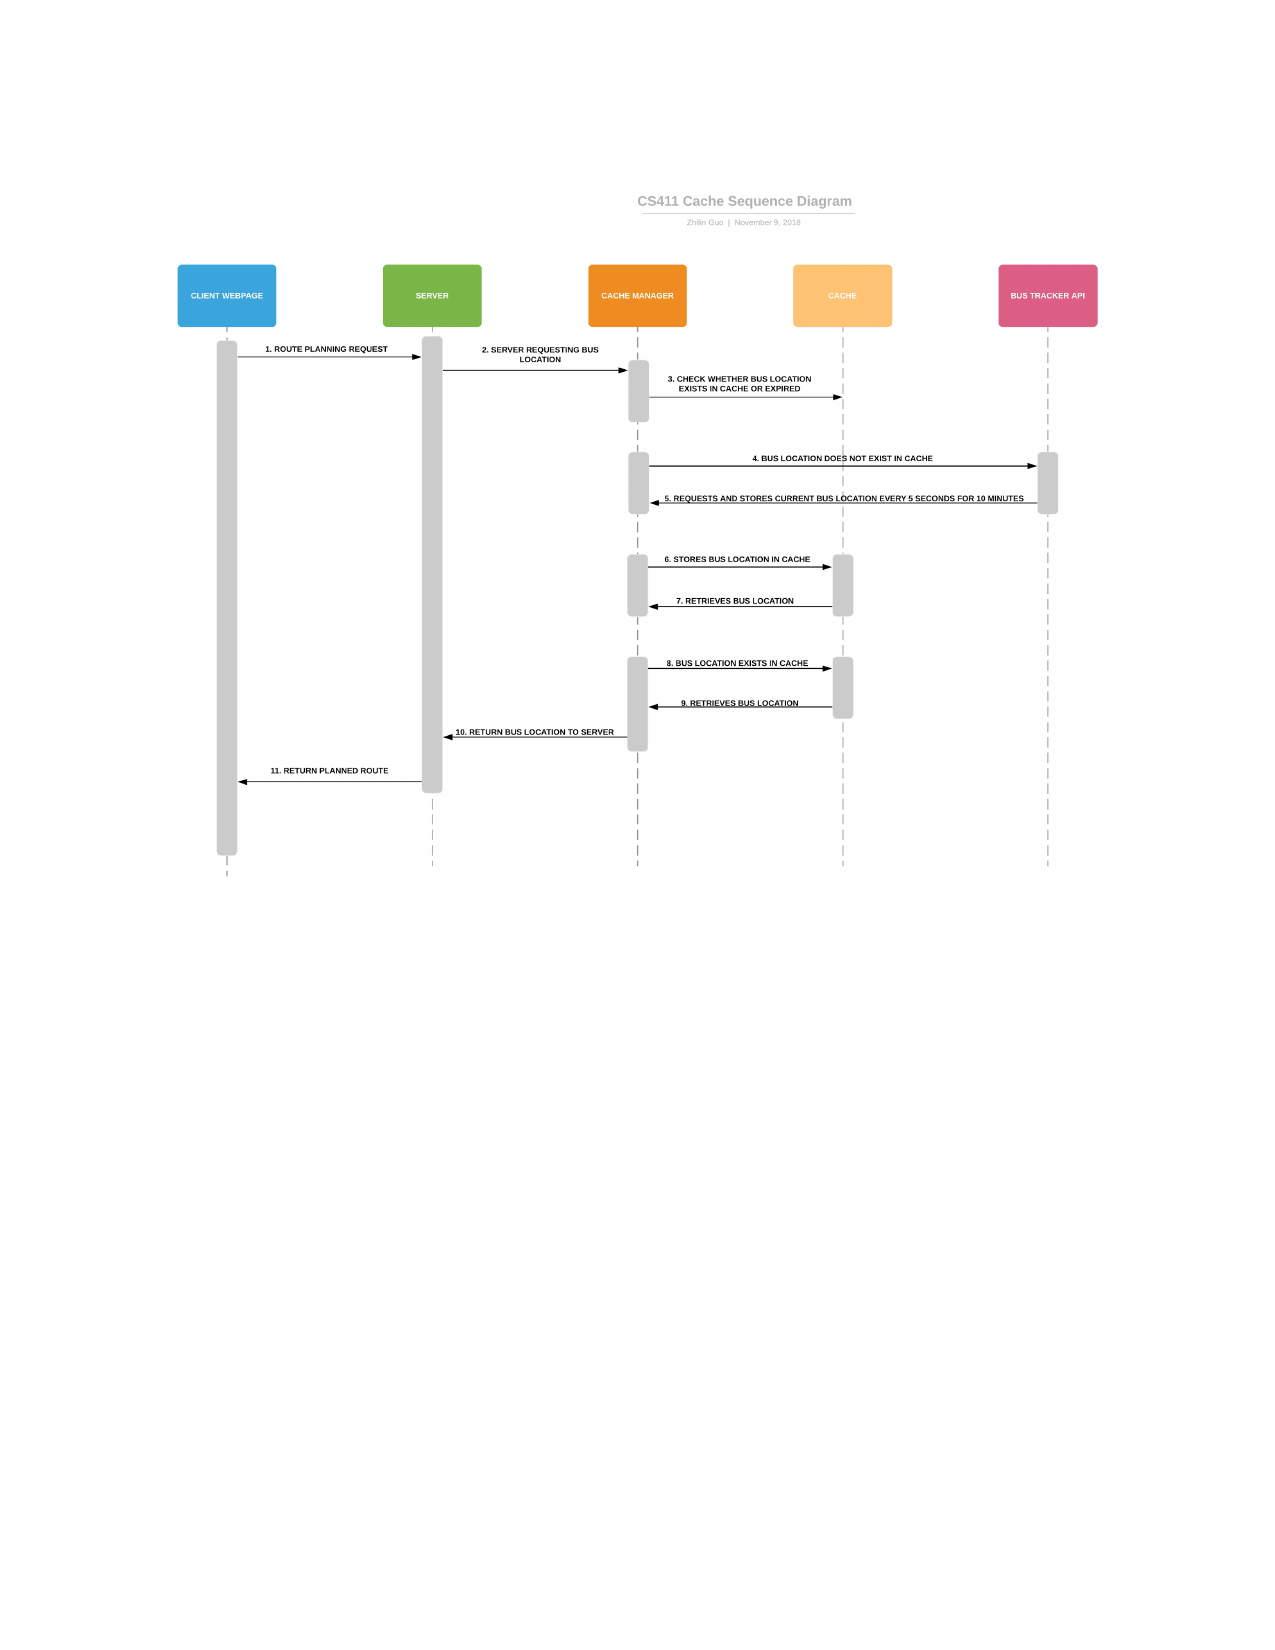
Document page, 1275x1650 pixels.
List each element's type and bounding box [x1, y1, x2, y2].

picture [150, 150, 1127, 904]
